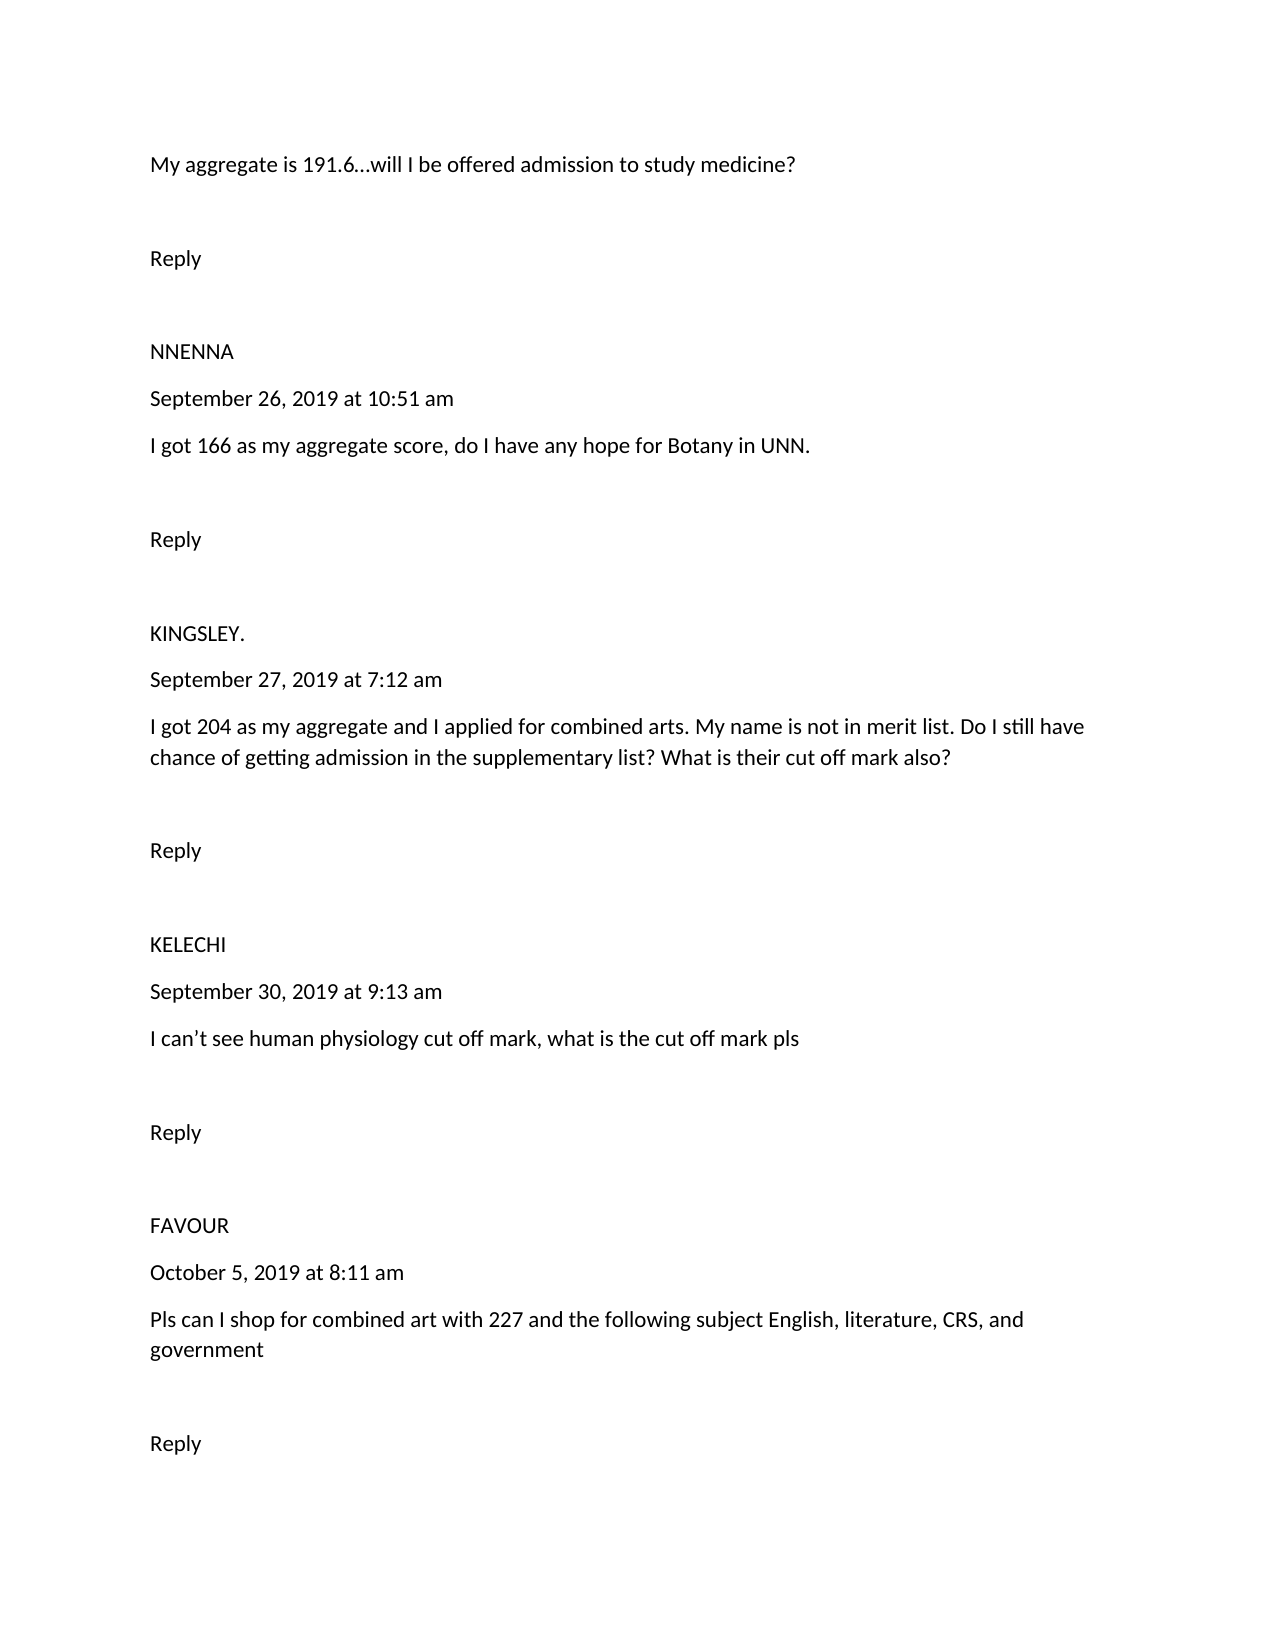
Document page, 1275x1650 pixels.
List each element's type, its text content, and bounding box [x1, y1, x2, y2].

text NNENNA [150, 337, 1125, 366]
text September 30, 2019 at 9:13 am [150, 977, 1125, 1005]
text Reply [150, 836, 1125, 864]
text October 5, 2019 at 8:11 am [150, 1258, 1125, 1286]
text September 26, 2019 at 10:51 am [150, 384, 1125, 412]
text My aggregate is 191.6…will I be offered admission to study medicine? [150, 150, 1125, 178]
text FAVOUR [150, 1211, 1125, 1239]
text Reply [150, 244, 1125, 272]
text Reply [150, 1118, 1125, 1146]
text Reply [150, 525, 1125, 553]
text I got 166 as my aggregate score, do I have any hope for Botany in UNN. [150, 431, 1125, 459]
text September 27, 2019 at 7:12 am [150, 666, 1125, 694]
text Reply [150, 1429, 1125, 1457]
text I can’t see human physiology cut off mark, what is the cut off mark pls [150, 1024, 1125, 1052]
text I got 204 as my aggregate and I applied for combined arts. My name is not in merit list. Do I still have chance of getting admission in the supplementary list? What is their cut off mark also? [150, 712, 1125, 771]
text KELECHI [150, 930, 1125, 958]
text Pls can I shop for combined art with 227 and the following subject English, literature, CRS, and government [150, 1305, 1125, 1363]
text KINGSLEY. [150, 619, 1125, 647]
